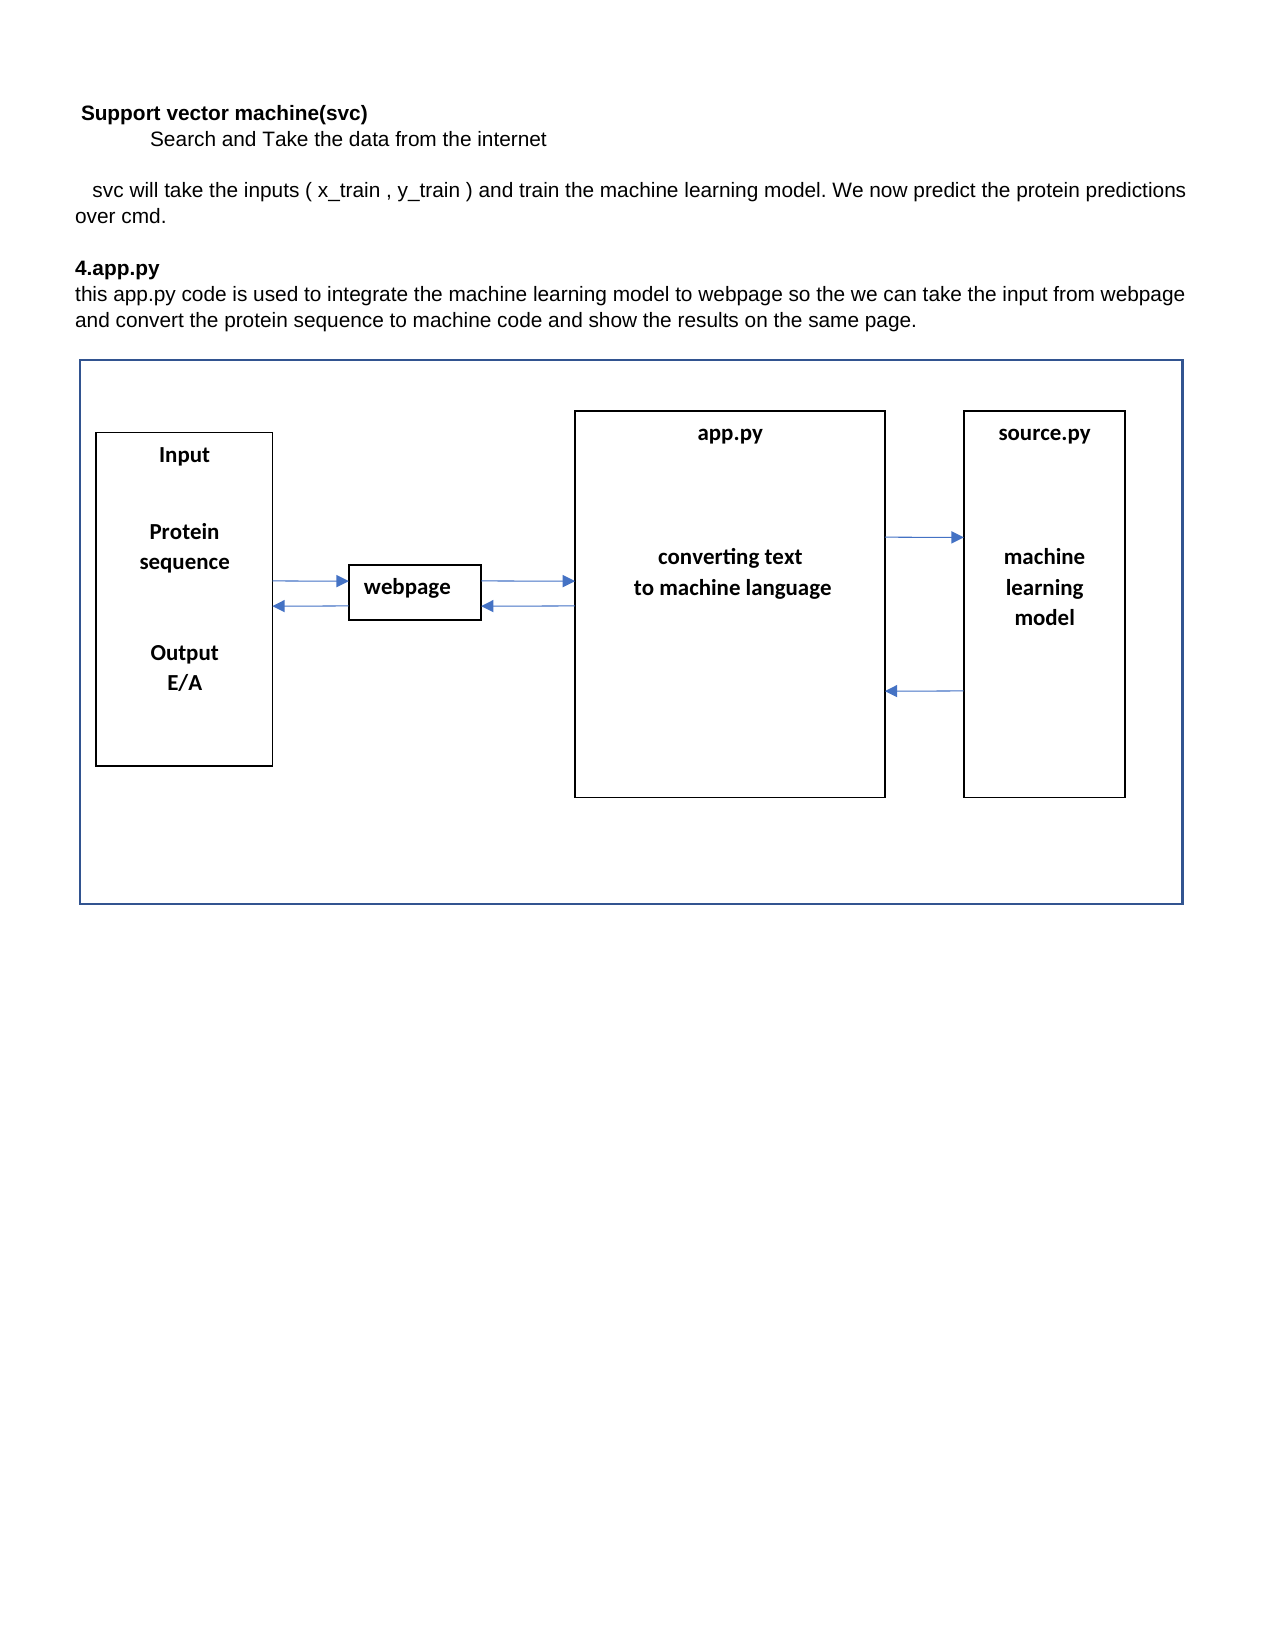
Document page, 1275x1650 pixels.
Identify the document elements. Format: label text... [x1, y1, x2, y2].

text Support vector machine(svc) [75, 101, 1200, 125]
text Search and Take the data from the internet [75, 127, 1200, 151]
text 4.app.py [75, 256, 1200, 280]
text svc will take the inputs ( x_train , y_train ) and train the machine learning model. We now predict the protein predictions over cmd. [75, 178, 1200, 228]
text this app.py code is used to integrate the machine learning model to webpage so the we can take the input from webpage and convert the protein sequence to machine code and show the results on the same page. [75, 282, 1200, 331]
